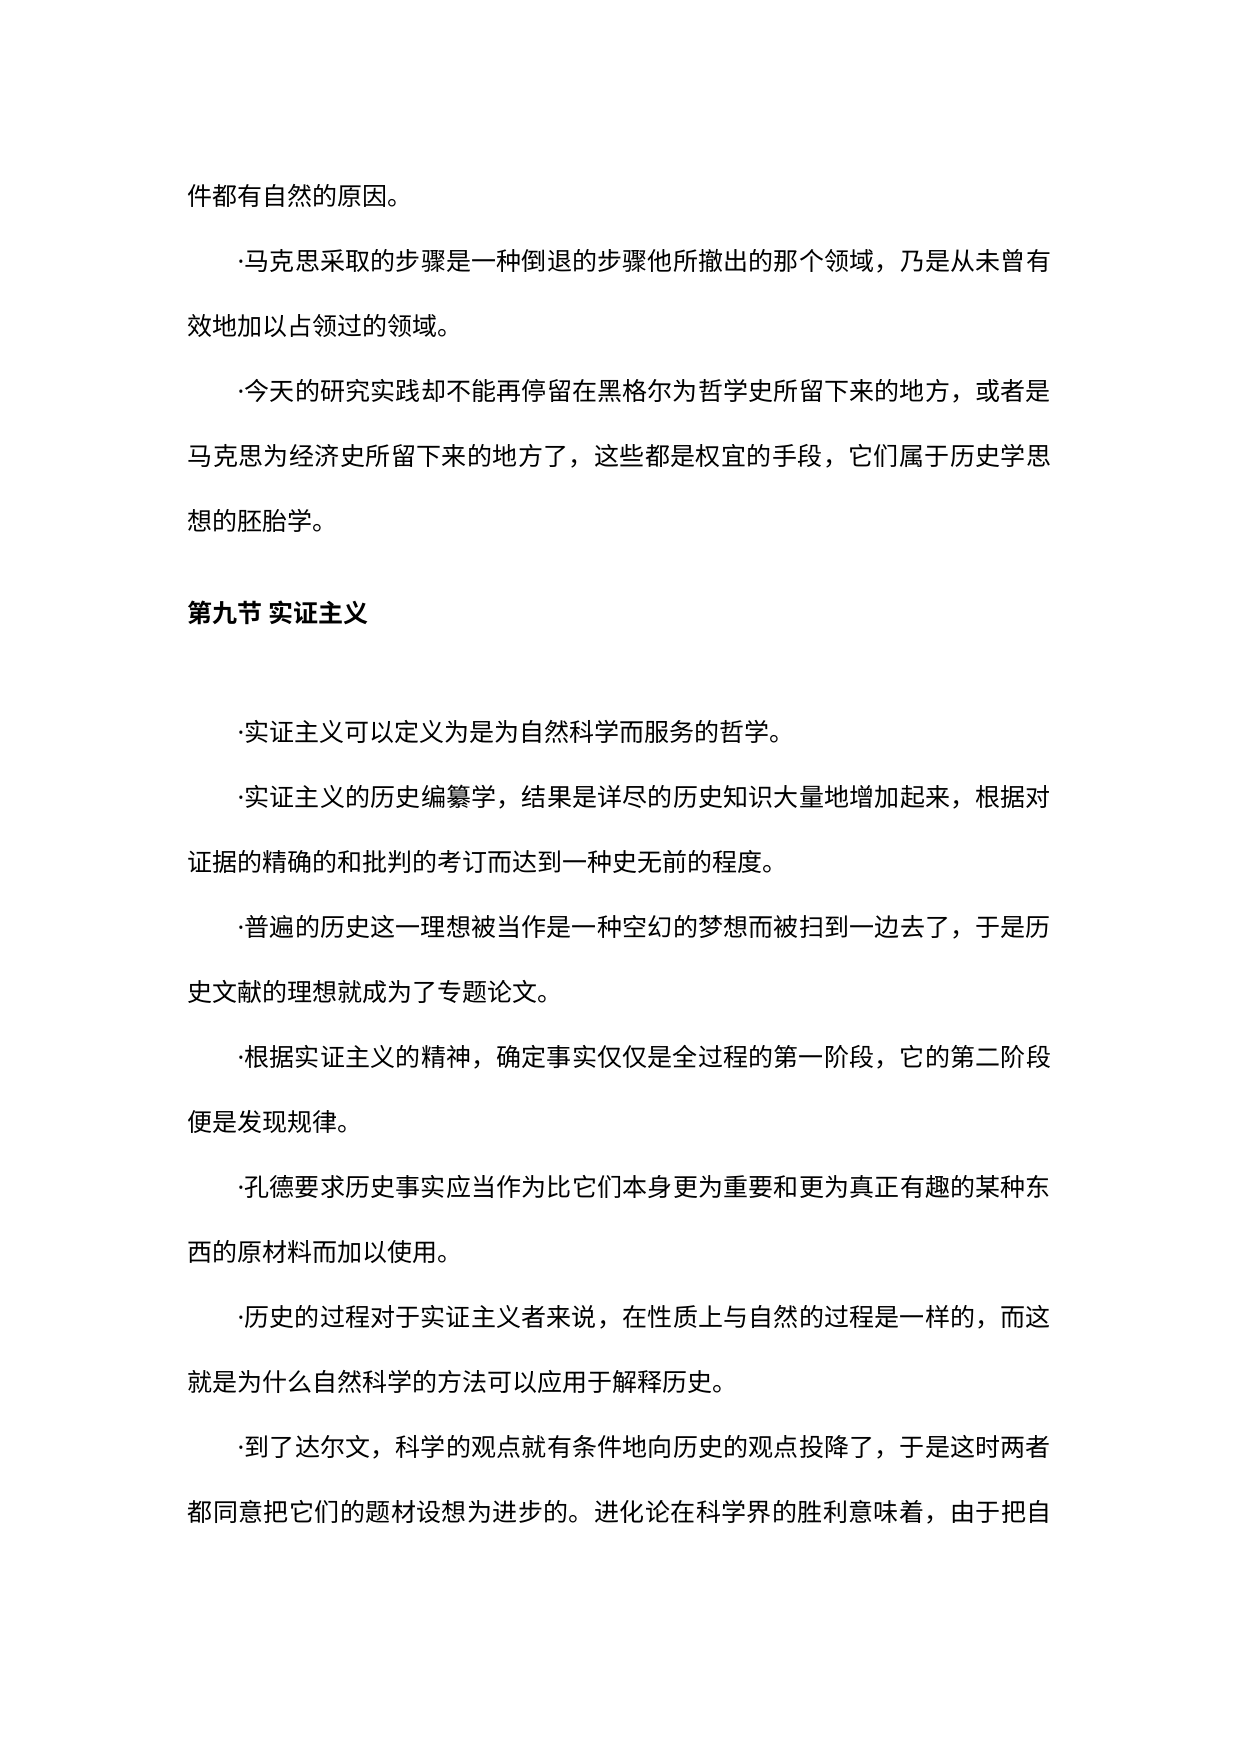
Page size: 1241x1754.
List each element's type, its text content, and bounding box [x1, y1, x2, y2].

text ·马克思采取的步骤是一种倒退的步骤他所撤出的那个领域，乃是从未曾有效地加以占领过的领域。 [187, 227, 1053, 357]
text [187, 162, 1053, 227]
text ·普遍的历史这一理想被当作是一种空幻的梦想而被扫到一边去了，于是历史文献的理想就成为了专题论文。 [187, 893, 1053, 1023]
text ·实证主义可以定义为是为自然科学而服务的哲学。 [187, 698, 1053, 763]
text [187, 1413, 1053, 1543]
text ·今天的研究实践却不能再停留在黑格尔为哲学史所留下来的地方，或者是马克思为经济史所留下来的地方了，这些都是权宜的手段，它们属于历史学思想的胚胎学。 [187, 357, 1053, 552]
text ·孔德要求历史事实应当作为比它们本身更为重要和更为真正有趣的某种东西的原材料而加以使用。 [187, 1153, 1053, 1283]
text ·历史的过程对于实证主义者来说，在性质上与自然的过程是一样的，而这就是为什么自然科学的方法可以应用于解释历史。 [187, 1283, 1053, 1413]
subtitle 第九节 实证主义 [187, 579, 1053, 644]
text ·实证主义的历史编纂学，结果是详尽的历史知识大量地增加起来，根据对证据的精确的和批判的考订而达到一种史无前的程度。 [187, 763, 1053, 893]
text ·根据实证主义的精神，确定事实仅仅是全过程的第一阶段，它的第二阶段便是发现规律。 [187, 1023, 1053, 1153]
